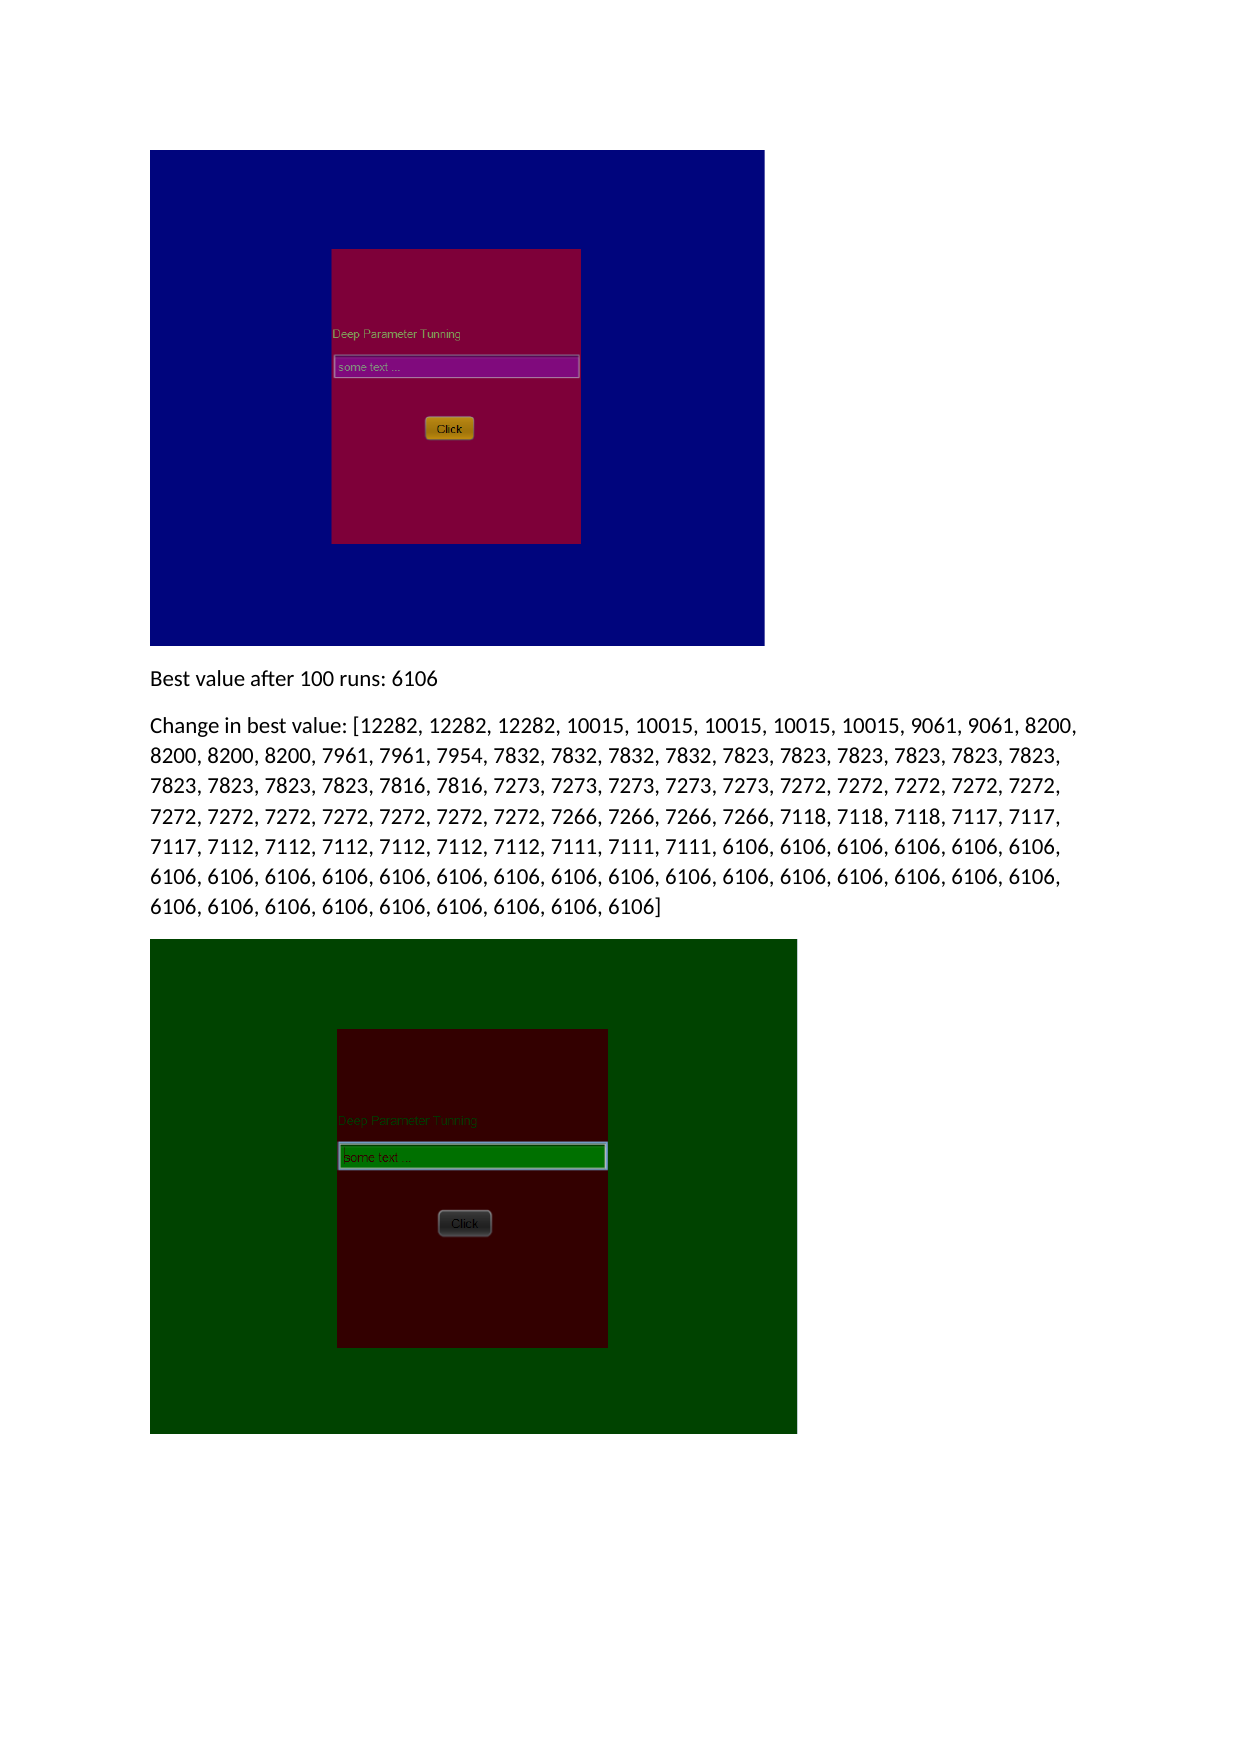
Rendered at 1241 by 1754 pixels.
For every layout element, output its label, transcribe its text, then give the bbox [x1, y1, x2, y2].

picture [150, 939, 798, 1434]
text Best value after 100 runs: 6106 [150, 664, 1090, 692]
picture [150, 150, 765, 646]
text Change in best value: [12282, 12282, 12282, 10015, 10015, 10015, 10015, 10015, 9061, 9061, 8200, 8200, 8200, 8200, 7961, 7961, 7954, 7832, 7832, 7832, 7832, 7823, 7823, 7823, 7823, 7823, 7823, 7823, 7823, 7823, 7823, 7816, 7816, 7273, 7273, 7273, 7273, 7273, 7272, 7272, 7272, 7272, 7272, 7272, 7272, 7272, 7272, 7272, 7272, 7272, 7266, 7266, 7266, 7266, 7118, 7118, 7118, 7117, 7117, 7117, 7112, 7112, 7112, 7112, 7112, 7112, 7111, 7111, 7111, 6106, 6106, 6106, 6106, 6106, 6106, 6106, 6106, 6106, 6106, 6106, 6106, 6106, 6106, 6106, 6106, 6106, 6106, 6106, 6106, 6106, 6106, 6106, 6106, 6106, 6106, 6106, 6106, 6106, 6106, 6106] [150, 711, 1090, 920]
